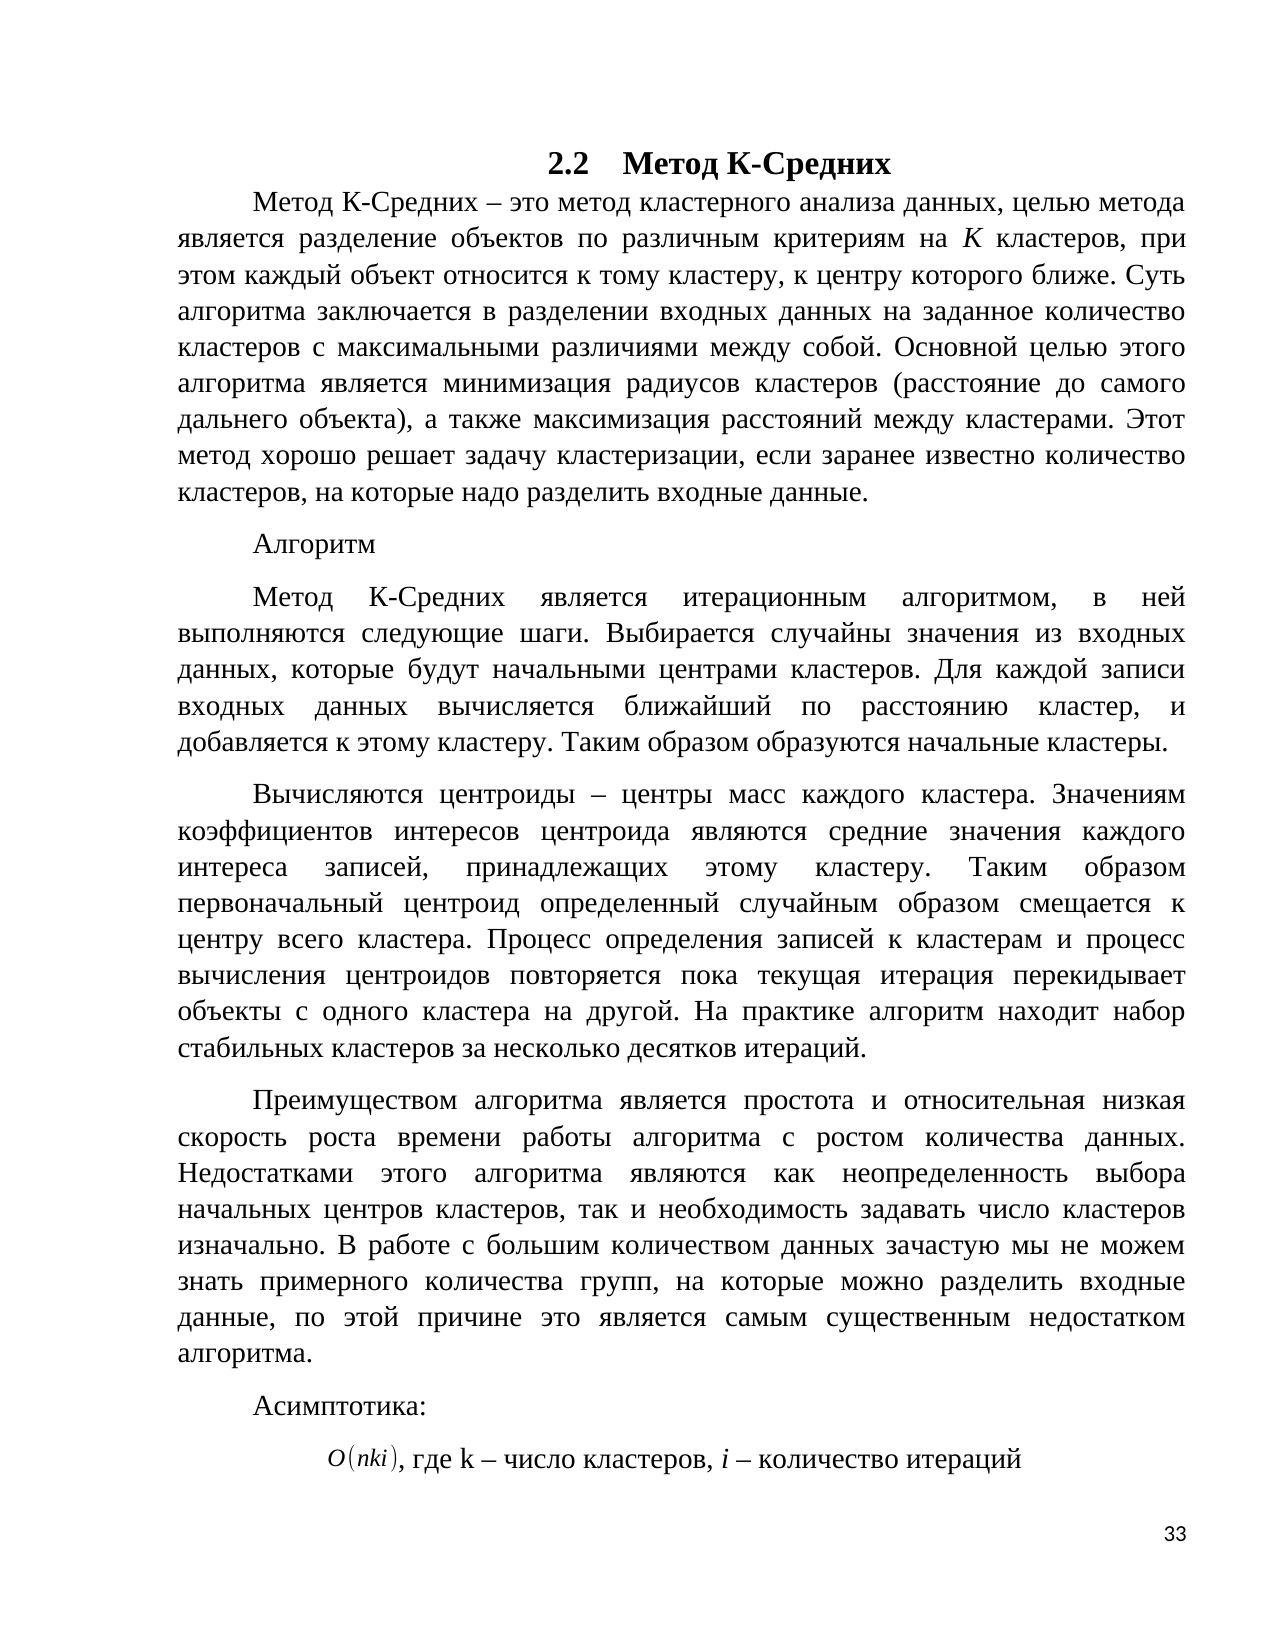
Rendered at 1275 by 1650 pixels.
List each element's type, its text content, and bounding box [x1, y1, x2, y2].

text Алгоритм [177, 526, 1186, 560]
text Метод К-Средних является итерационным алгоритмом, в ней выполняются следующие шаги. Выбирается случайны значения из входных данных, которые будут начальными центрами кластеров. Для каждой записи входных данных вычисляется ближайший по расстоянию кластер, и добавляется к этому кластеру. Таким образом образуются начальные кластеры. [177, 579, 1186, 757]
text Преимуществом алгоритма является простота и относительная низкая скорость роста времени работы алгоритма с ростом количества данных. Недостатками этого алгоритма являются как неопределенность выбора начальных центров кластеров, так и необходимость задавать число кластеров изначально. В работе с большим количеством данных зачастую мы не можем знать примерного количества групп, на которые можно разделить входные данные, по этой причине это является самым существенным недостатком алгоритма. [177, 1082, 1186, 1369]
text , где k – число кластеров, i – количество итераций [177, 1441, 1186, 1475]
text Асимптотика: [177, 1388, 1186, 1422]
subtitle Метод К-Средних [252, 143, 1186, 181]
text Метод К-Средних – это метод кластерного анализа данных, целью метода является разделение объектов по различным критериям на К кластеров, при этом каждый объект относится к тому кластеру, к центру которого ближе. Суть алгоритма заключается в разделении входных данных на заданное количество кластеров с максимальными различиями между собой. Основной целью этого алгоритма является минимизация радиусов кластеров (расстояние до самого дальнего объекта), а также максимизация расстояний между кластерами. Этот метод хорошо решает задачу кластеризации, если заранее известно количество кластеров, на которые надо разделить входные данные. [177, 184, 1186, 507]
text Вычисляются центроиды – центры масс каждого кластера. Значениям коэффициентов интересов центроида являются средние значения каждого интереса записей, принадлежащих этому кластеру. Таким образом первоначальный центроид определенный случайным образом смещается к центру всего кластера. Процесс определения записей к кластерам и процесс вычисления центроидов повторяется пока текущая итерация перекидывает объекты с одного кластера на другой. На практике алгоритм находит набор стабильных кластеров за несколько десятков итераций. [177, 777, 1186, 1063]
